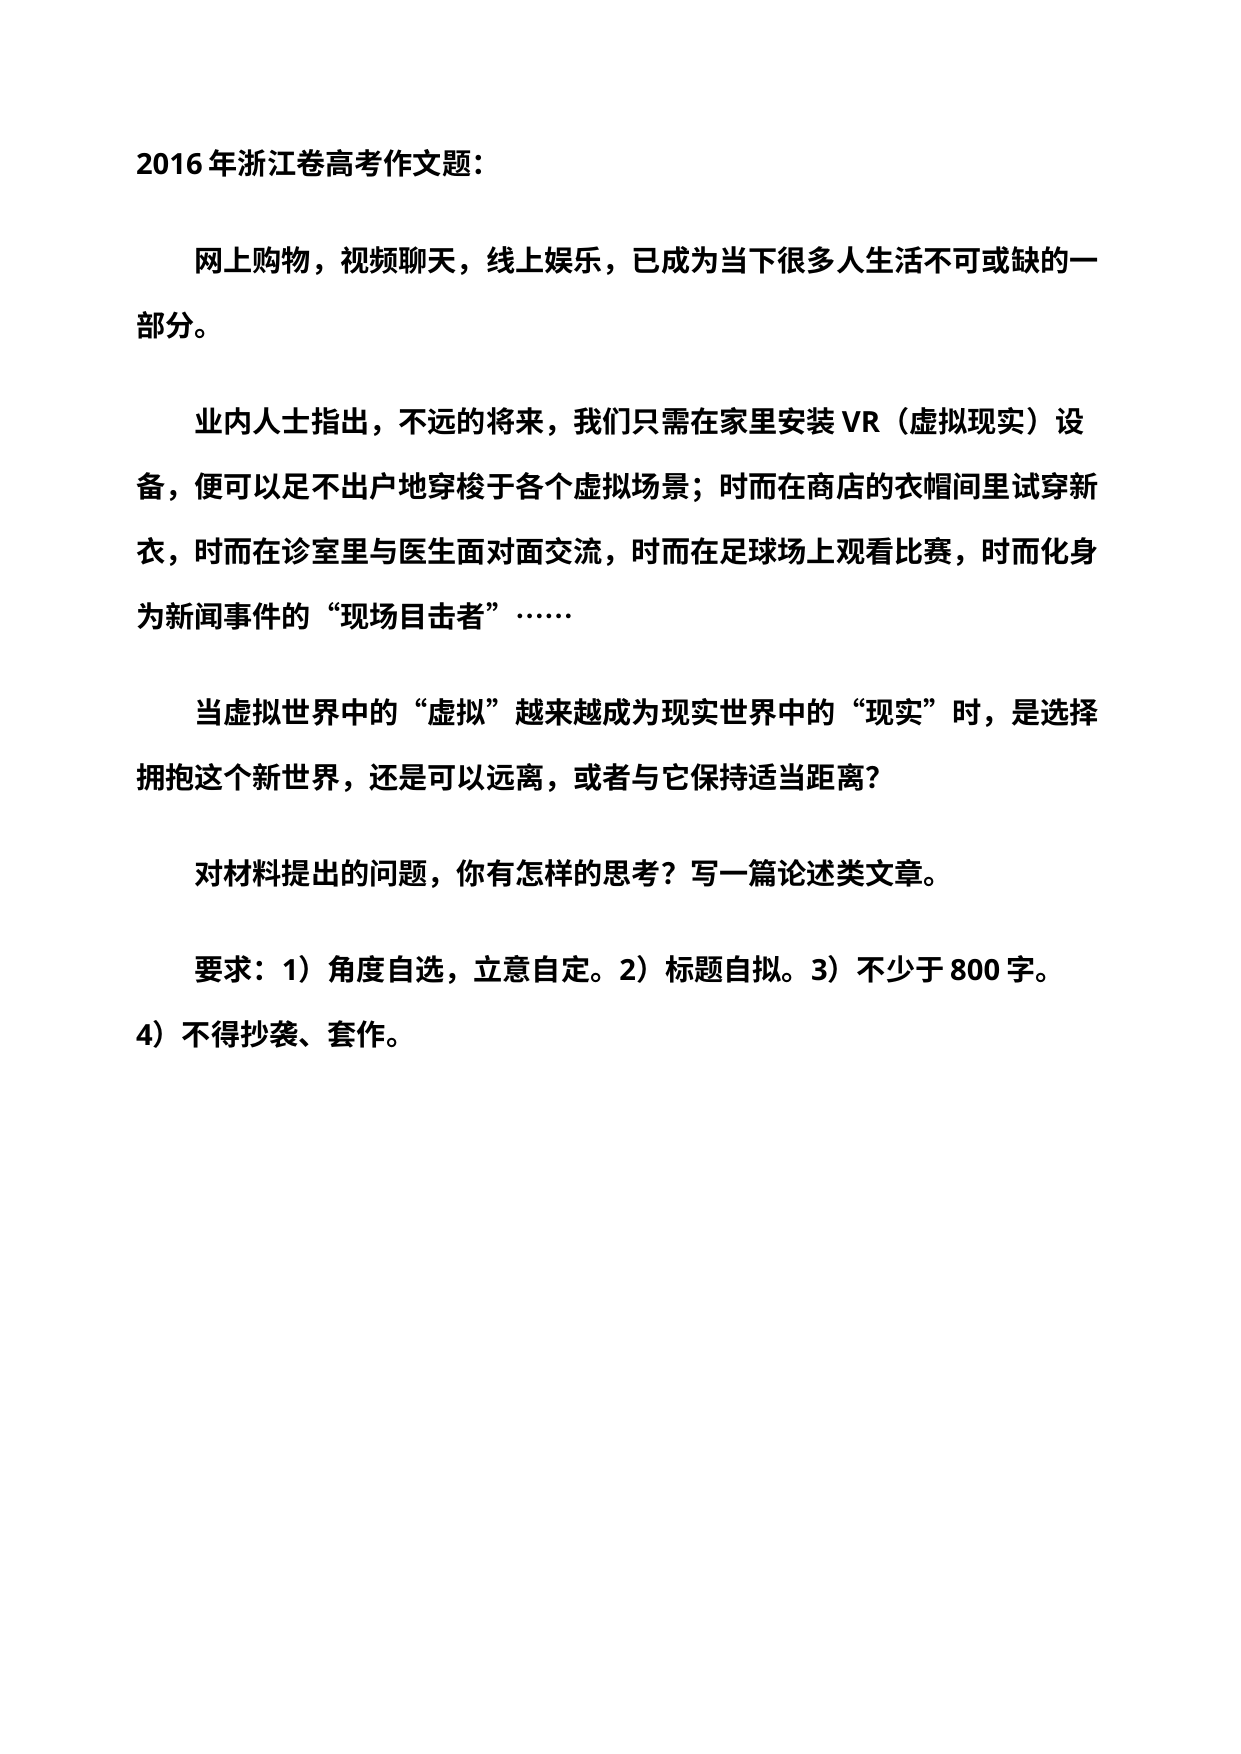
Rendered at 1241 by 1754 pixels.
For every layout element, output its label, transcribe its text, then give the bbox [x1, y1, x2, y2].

text 要求：1）角度自选，立意自定。2）标题自拟。3）不少于800字。4）不得抄袭、套作。 [136, 936, 1104, 1066]
text 对材料提出的问题，你有怎样的思考？写一篇论述类文章。 [136, 839, 1104, 904]
text 业内人士指出，不远的将来，我们只需在家里安装VR（虚拟现实）设备，便可以足不出户地穿梭于各个虚拟场景；时而在商店的衣帽间里试穿新衣，时而在诊室里与医生面对面交流，时而在足球场上观看比赛，时而化身为新闻事件的“现场目击者”…… [136, 387, 1104, 647]
text 2016年浙江卷高考作文题： [136, 129, 1104, 194]
text 网上购物，视频聊天，线上娱乐，已成为当下很多人生活不可或缺的一部分。 [136, 226, 1104, 356]
text 当虚拟世界中的“虚拟”越来越成为现实世界中的“现实”时，是选择拥抱这个新世界，还是可以远离，或者与它保持适当距离？ [136, 678, 1104, 808]
